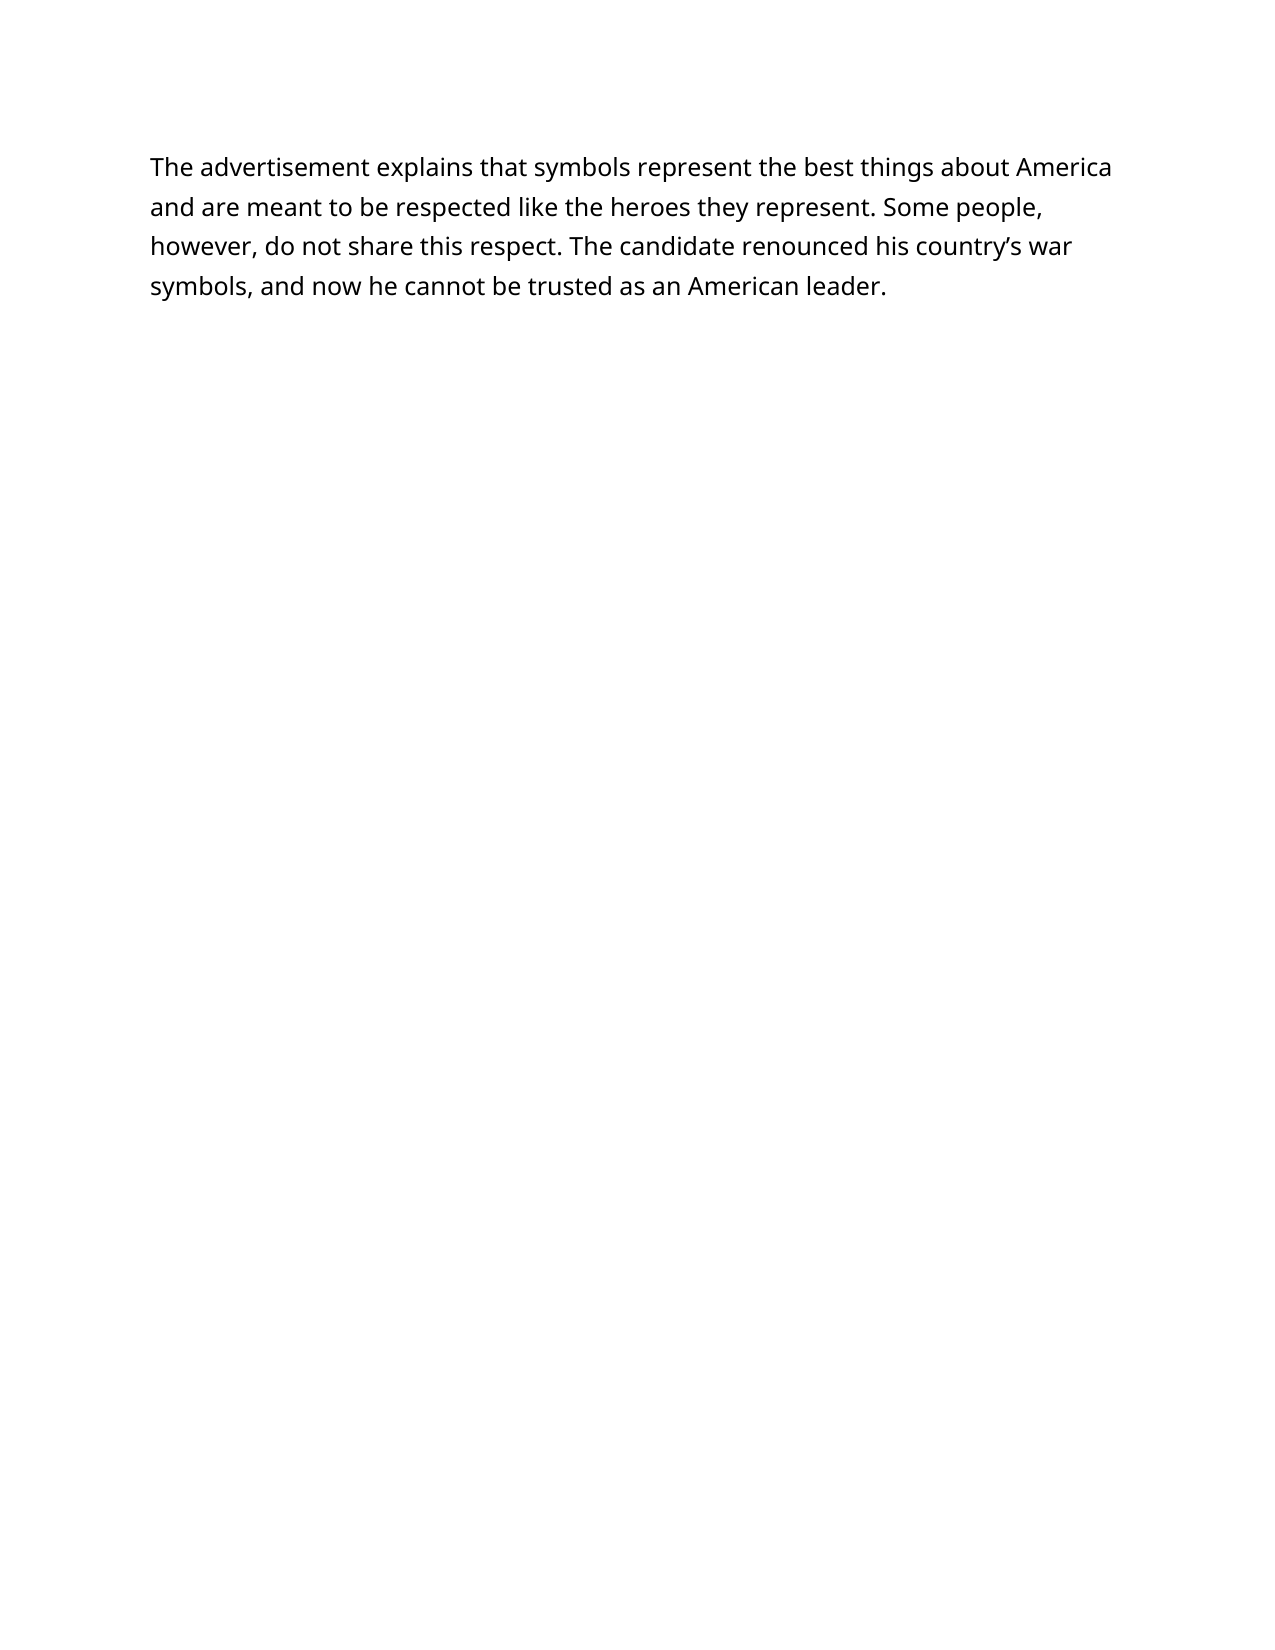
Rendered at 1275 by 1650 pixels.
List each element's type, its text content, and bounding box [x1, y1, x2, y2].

text The advertisement explains that symbols represent the best things about America and are meant to be respected like the heroes they represent. Some people, however, do not share this respect. The candidate renounced his country’s war symbols, and now he cannot be trusted as an American leader. [150, 150, 1125, 302]
